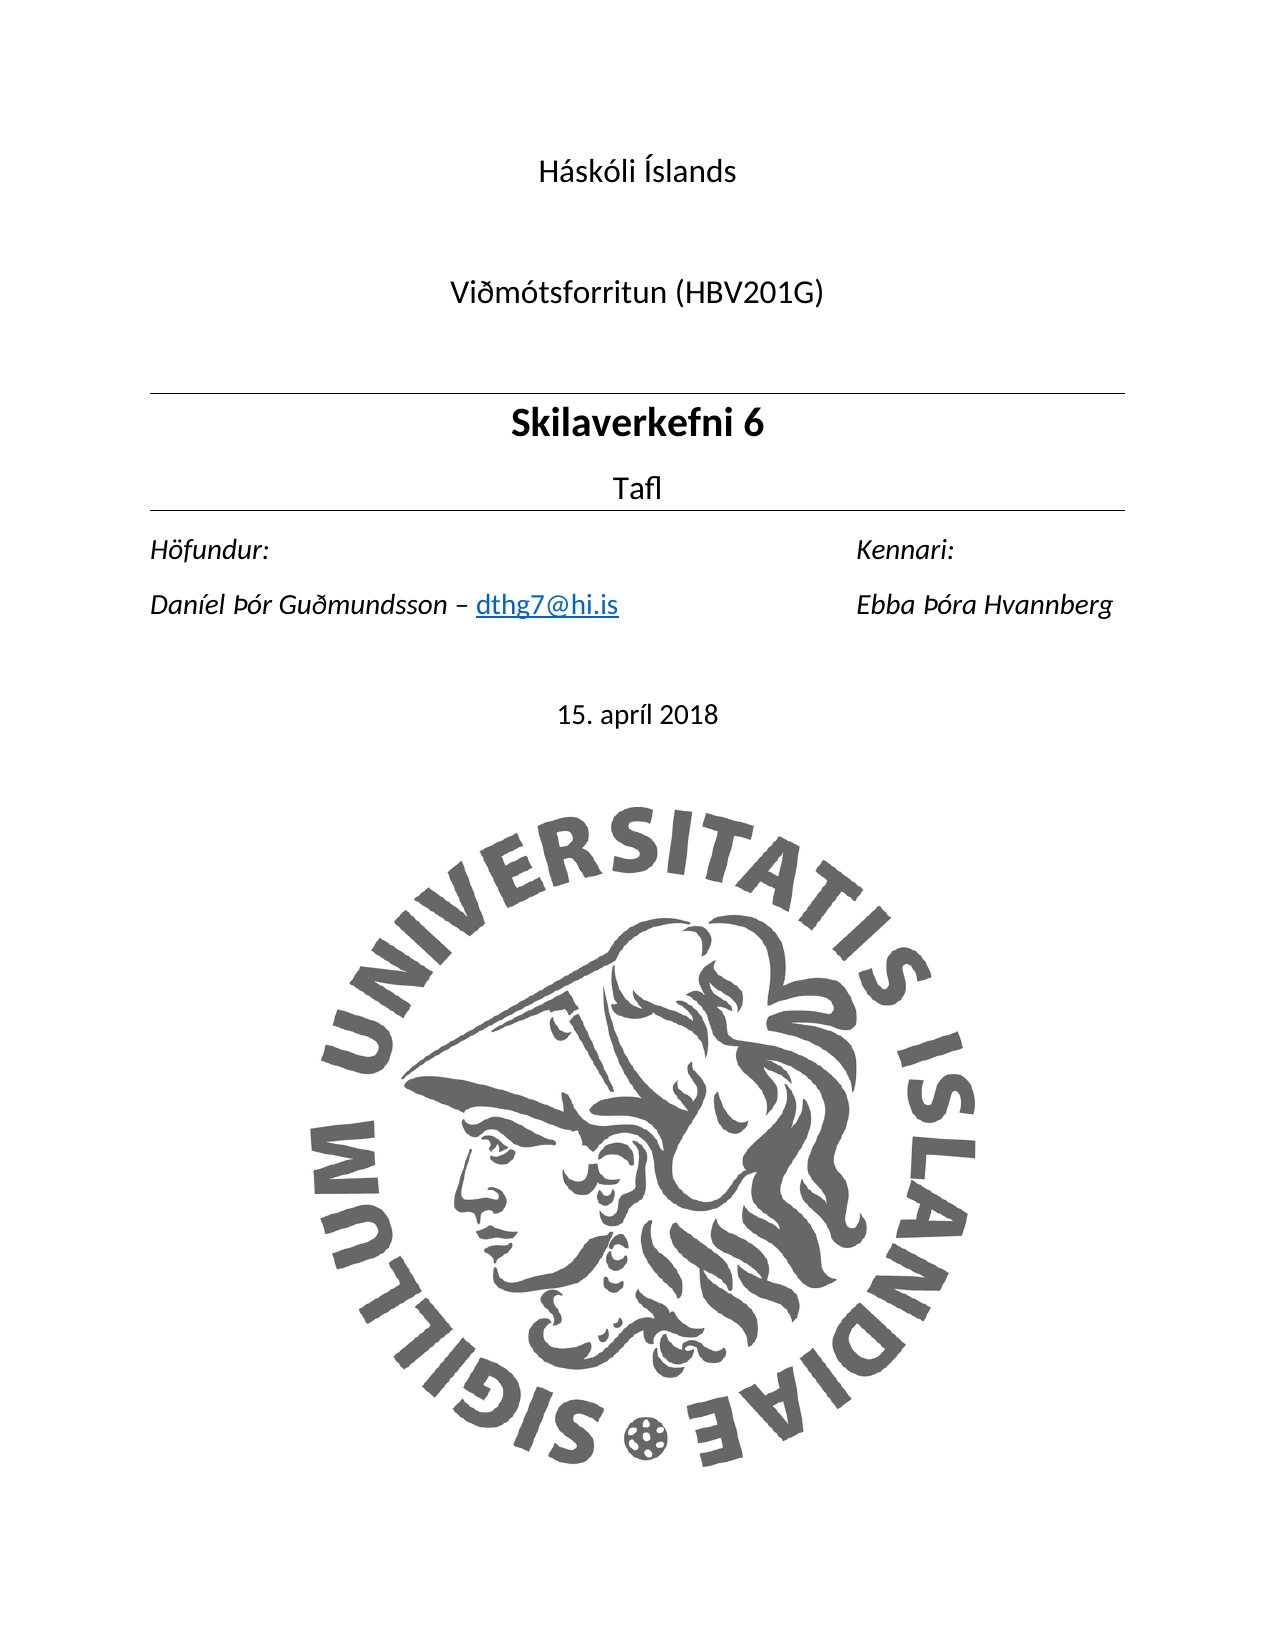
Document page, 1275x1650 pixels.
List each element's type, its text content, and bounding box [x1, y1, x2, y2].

text Daníel Þór Guðmundsson – dthg7@hi.is Ebba Þóra Hvannberg [150, 586, 1125, 622]
text Höfundur: Kennari: [150, 531, 1125, 567]
text Viðmótsforritun (HBV201G) [150, 271, 1125, 312]
text Skilaverkefni 6 [150, 394, 1125, 446]
text 15. apríl 2018 [150, 696, 1125, 732]
text Tafl [150, 467, 1125, 510]
picture [310, 807, 976, 1467]
text Háskóli Íslands [150, 150, 1125, 191]
